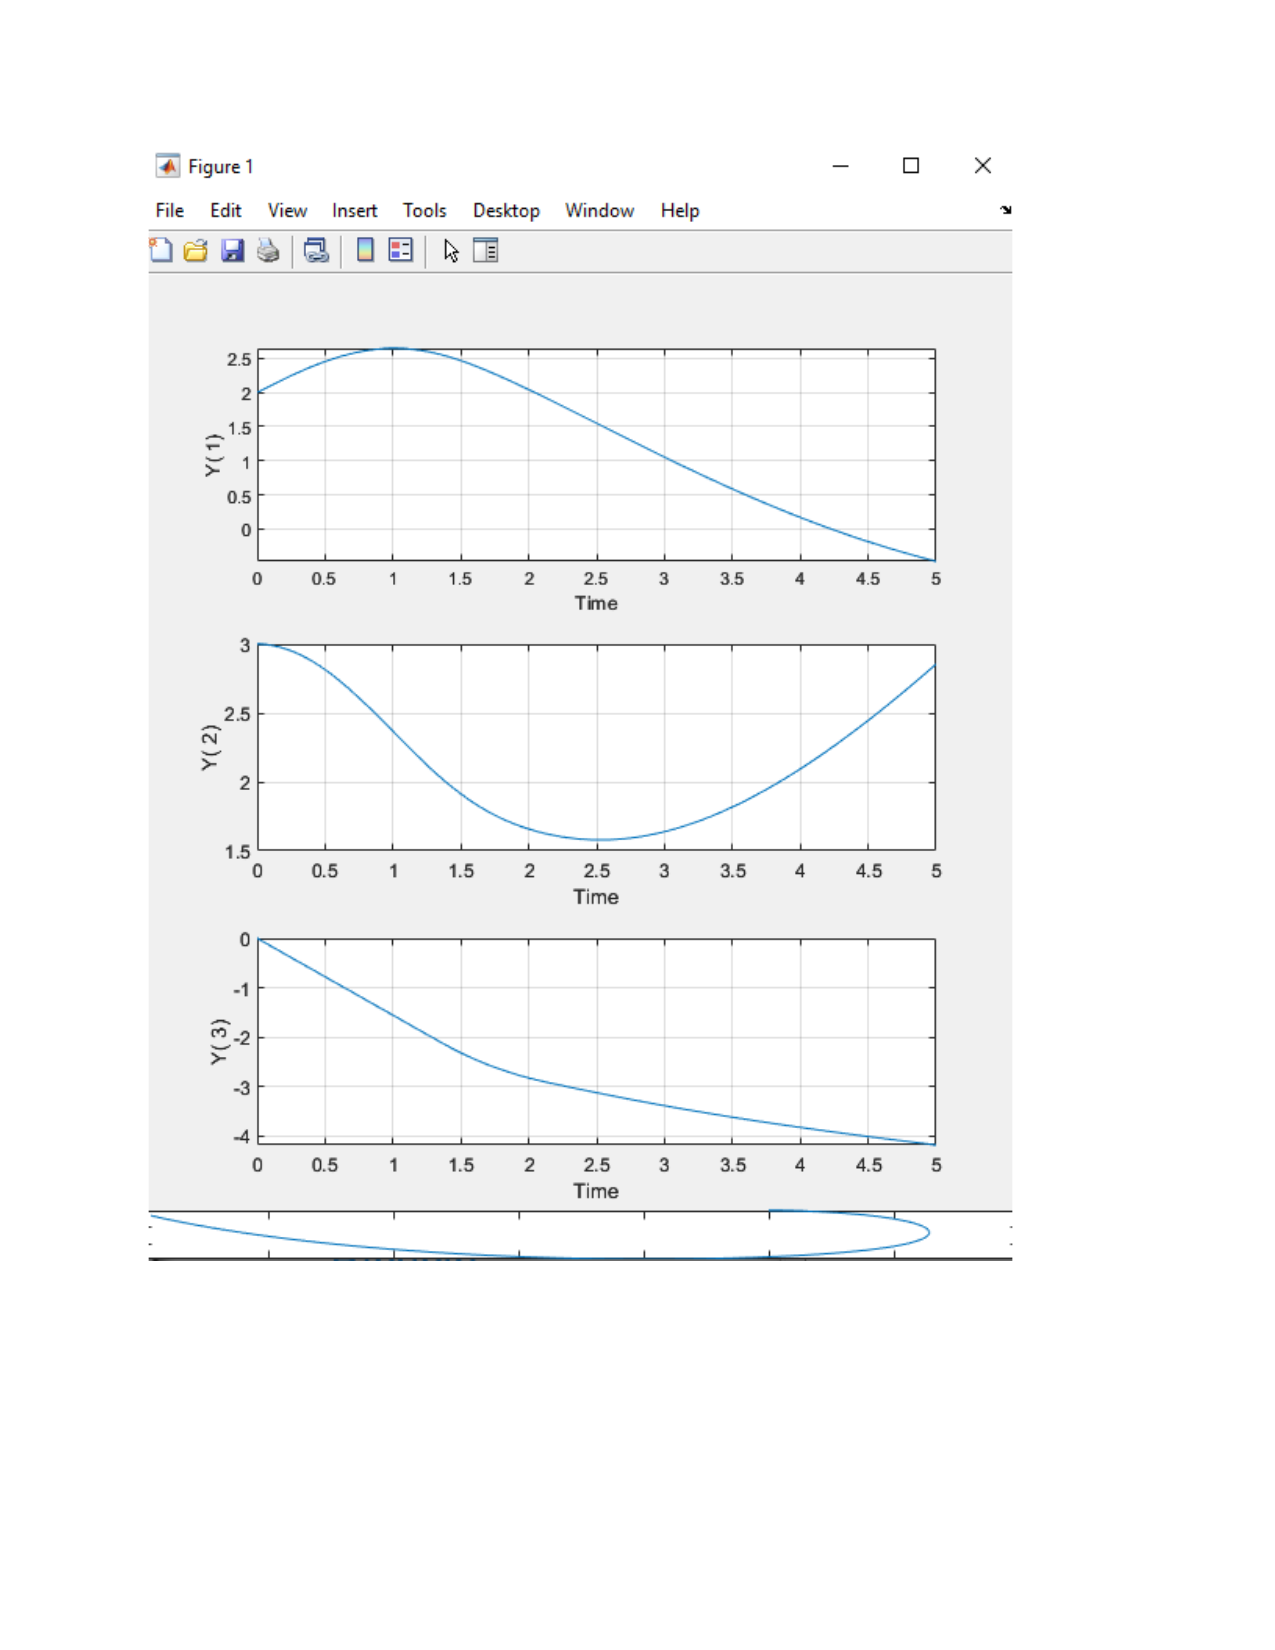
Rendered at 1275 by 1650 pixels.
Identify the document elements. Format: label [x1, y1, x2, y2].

picture [148, 151, 1013, 1261]
